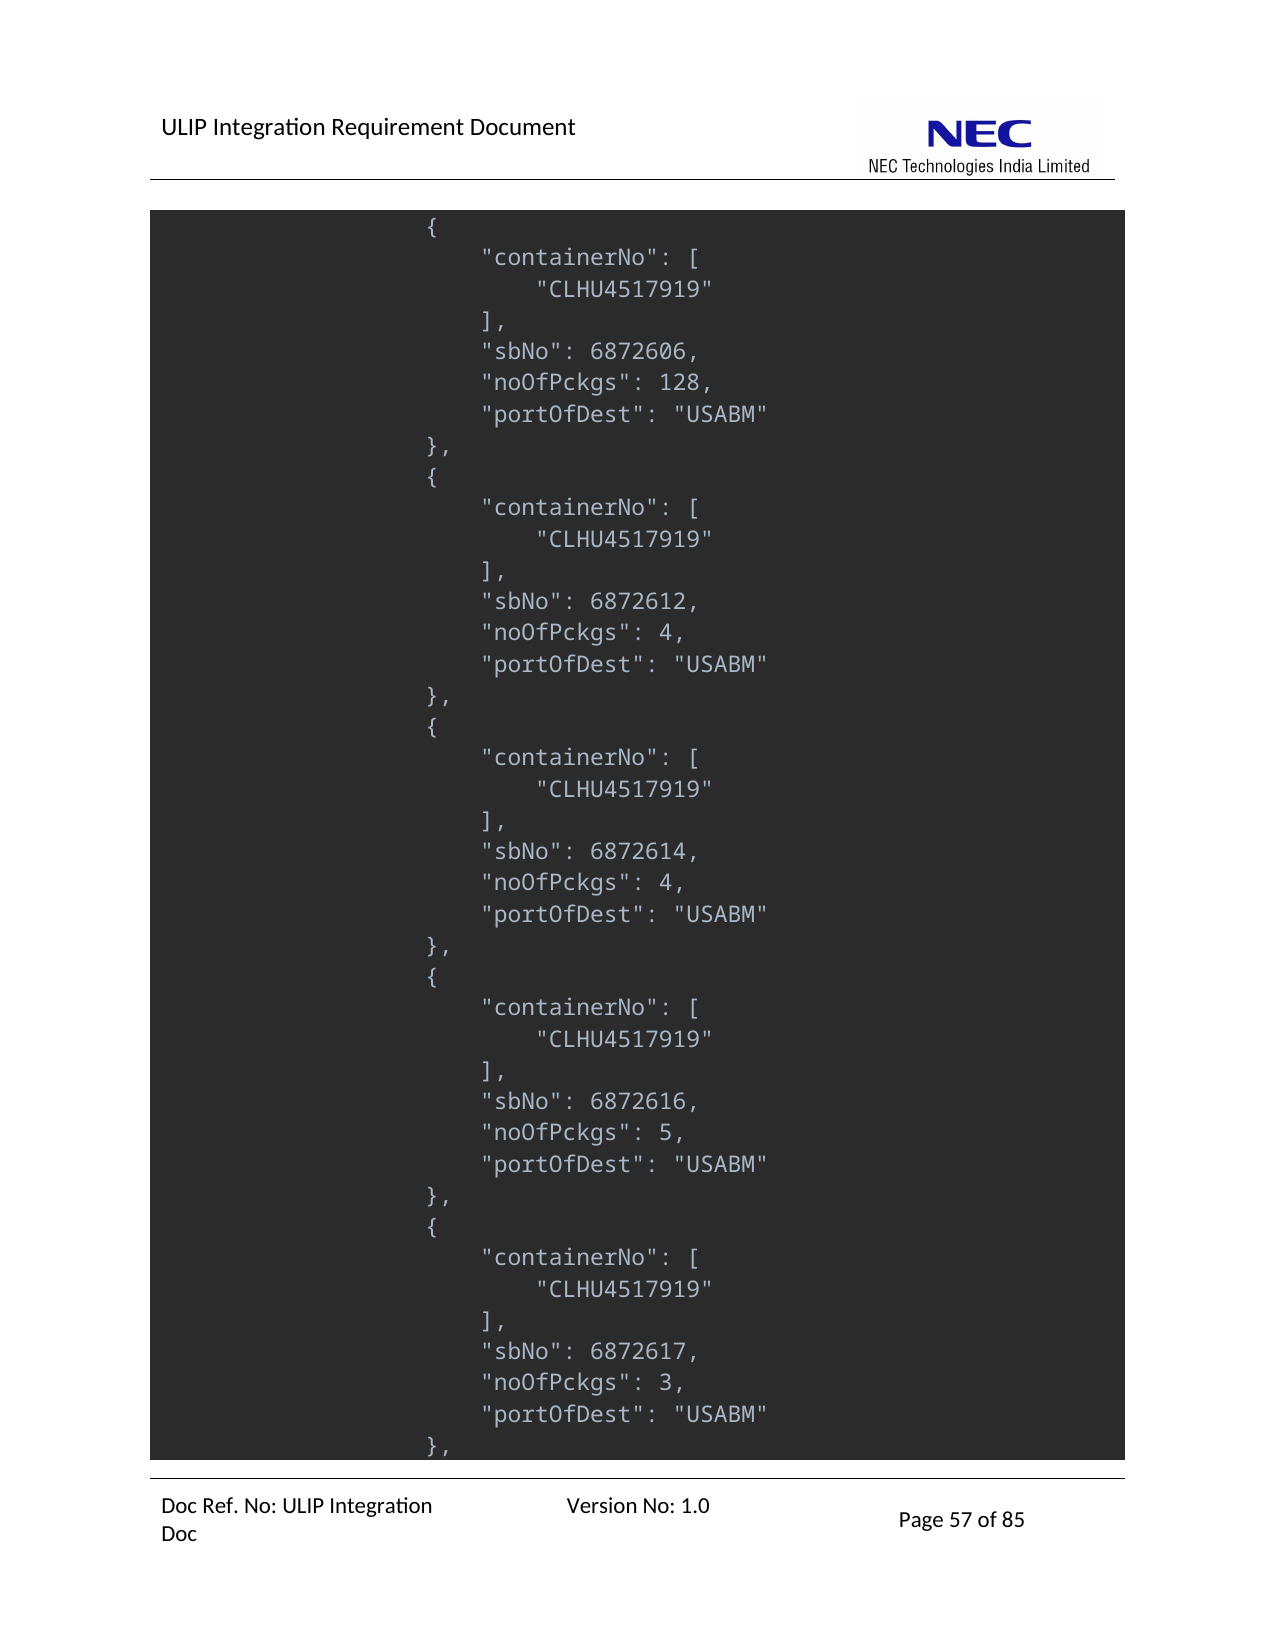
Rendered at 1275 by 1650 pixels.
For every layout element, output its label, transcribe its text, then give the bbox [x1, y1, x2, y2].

text ], [150, 554, 1125, 585]
text "sbNo": 6872614, [150, 835, 1125, 866]
text ], [150, 1054, 1125, 1085]
text "sbNo": 6872616, [150, 1085, 1125, 1116]
text "noOfPckgs": 4, [150, 866, 1125, 898]
text { [150, 210, 1125, 241]
text "noOfPckgs": 3, [150, 1366, 1125, 1398]
text "noOfPckgs": 128, [150, 366, 1125, 398]
text ], [150, 1304, 1125, 1335]
text "containerNo": [ [150, 491, 1125, 523]
text "sbNo": 6872606, [150, 335, 1125, 366]
text "CLHU4517919" [150, 1023, 1125, 1054]
text "portOfDest": "USABM" [150, 398, 1125, 429]
text "containerNo": [ [150, 741, 1125, 773]
text ], [150, 304, 1125, 335]
text "containerNo": [ [150, 241, 1125, 273]
text }, [150, 1179, 1125, 1210]
text "containerNo": [ [150, 1241, 1125, 1273]
text { [150, 710, 1125, 741]
text "sbNo": 6872617, [150, 1335, 1125, 1366]
text "CLHU4517919" [150, 273, 1125, 304]
text ], [150, 804, 1125, 835]
text "portOfDest": "USABM" [150, 648, 1125, 679]
text "noOfPckgs": 5, [150, 1116, 1125, 1148]
text }, [150, 429, 1125, 460]
text { [150, 960, 1125, 991]
text "portOfDest": "USABM" [150, 1398, 1125, 1429]
text }, [150, 929, 1125, 960]
text { [150, 460, 1125, 491]
text "portOfDest": "USABM" [150, 898, 1125, 929]
text "containerNo": [ [150, 991, 1125, 1023]
text }, [150, 679, 1125, 710]
text "CLHU4517919" [150, 773, 1125, 804]
text "portOfDest": "USABM" [150, 1148, 1125, 1179]
text { [150, 1210, 1125, 1241]
text "CLHU4517919" [150, 523, 1125, 554]
text "CLHU4517919" [150, 1273, 1125, 1304]
text }, [150, 1429, 1125, 1460]
text "noOfPckgs": 4, [150, 616, 1125, 648]
text "sbNo": 6872612, [150, 585, 1125, 616]
